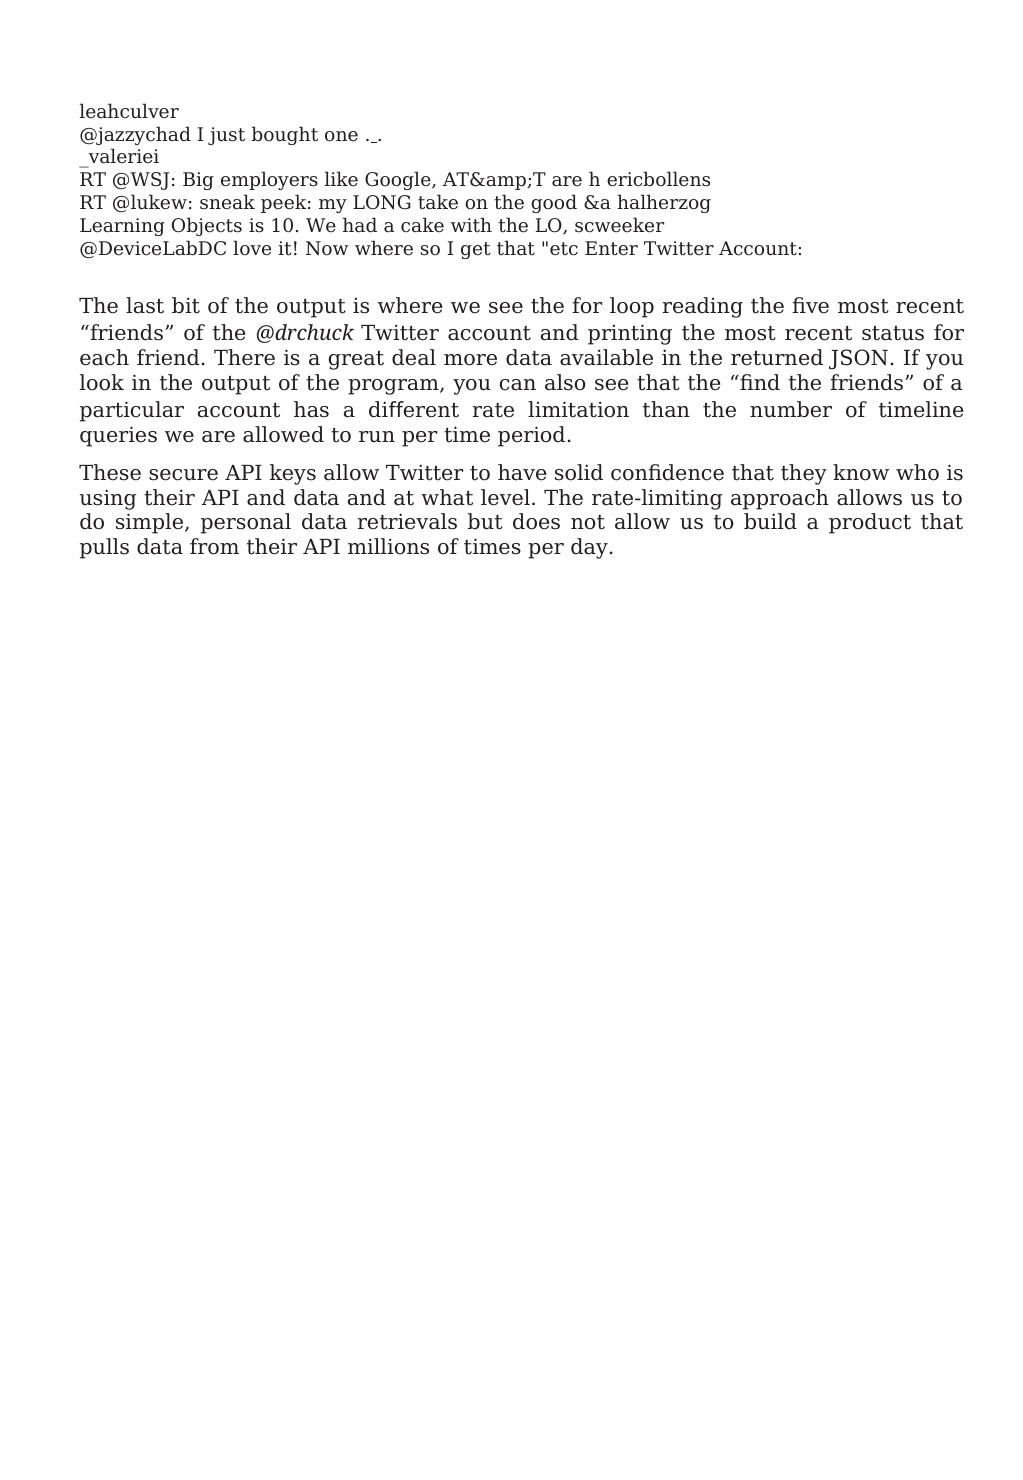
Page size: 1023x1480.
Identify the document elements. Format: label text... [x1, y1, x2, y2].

text @DeviceLabDC love it! Now where so I get that "etc Enter Twitter Account: [79, 238, 965, 260]
text _valeriei [79, 147, 965, 168]
text Learning Objects is 10. We had a cake with the LO, scweeker [79, 215, 965, 237]
text RT @lukew: sneak peek: my LONG take on the good &a halherzog [79, 192, 965, 214]
text @jazzychad I just bought one . . [79, 124, 965, 146]
text leahculver [79, 101, 965, 123]
text RT @WSJ: Big employers like Google, AT&amp;T are h ericbollens [79, 169, 965, 191]
text The last bit of the output is where we see the for loop reading the five most recent “friends” of the @drchuck Twitter account and printing the most recent status for each friend. There is a great deal more data available in the returned JSON. If you look in the output of the program, you can also see that the “find the friends” of a particular account has a different rate limitation than the number of timeline queries we are allowed to run per time period. [79, 294, 965, 448]
text These secure API keys allow Twitter to have solid confidence that they know who is using their API and data and at what level. The rate-limiting approach allows us to do simple, personal data retrievals but does not allow us to build a product that pulls data from their API millions of times per day. [79, 461, 965, 559]
